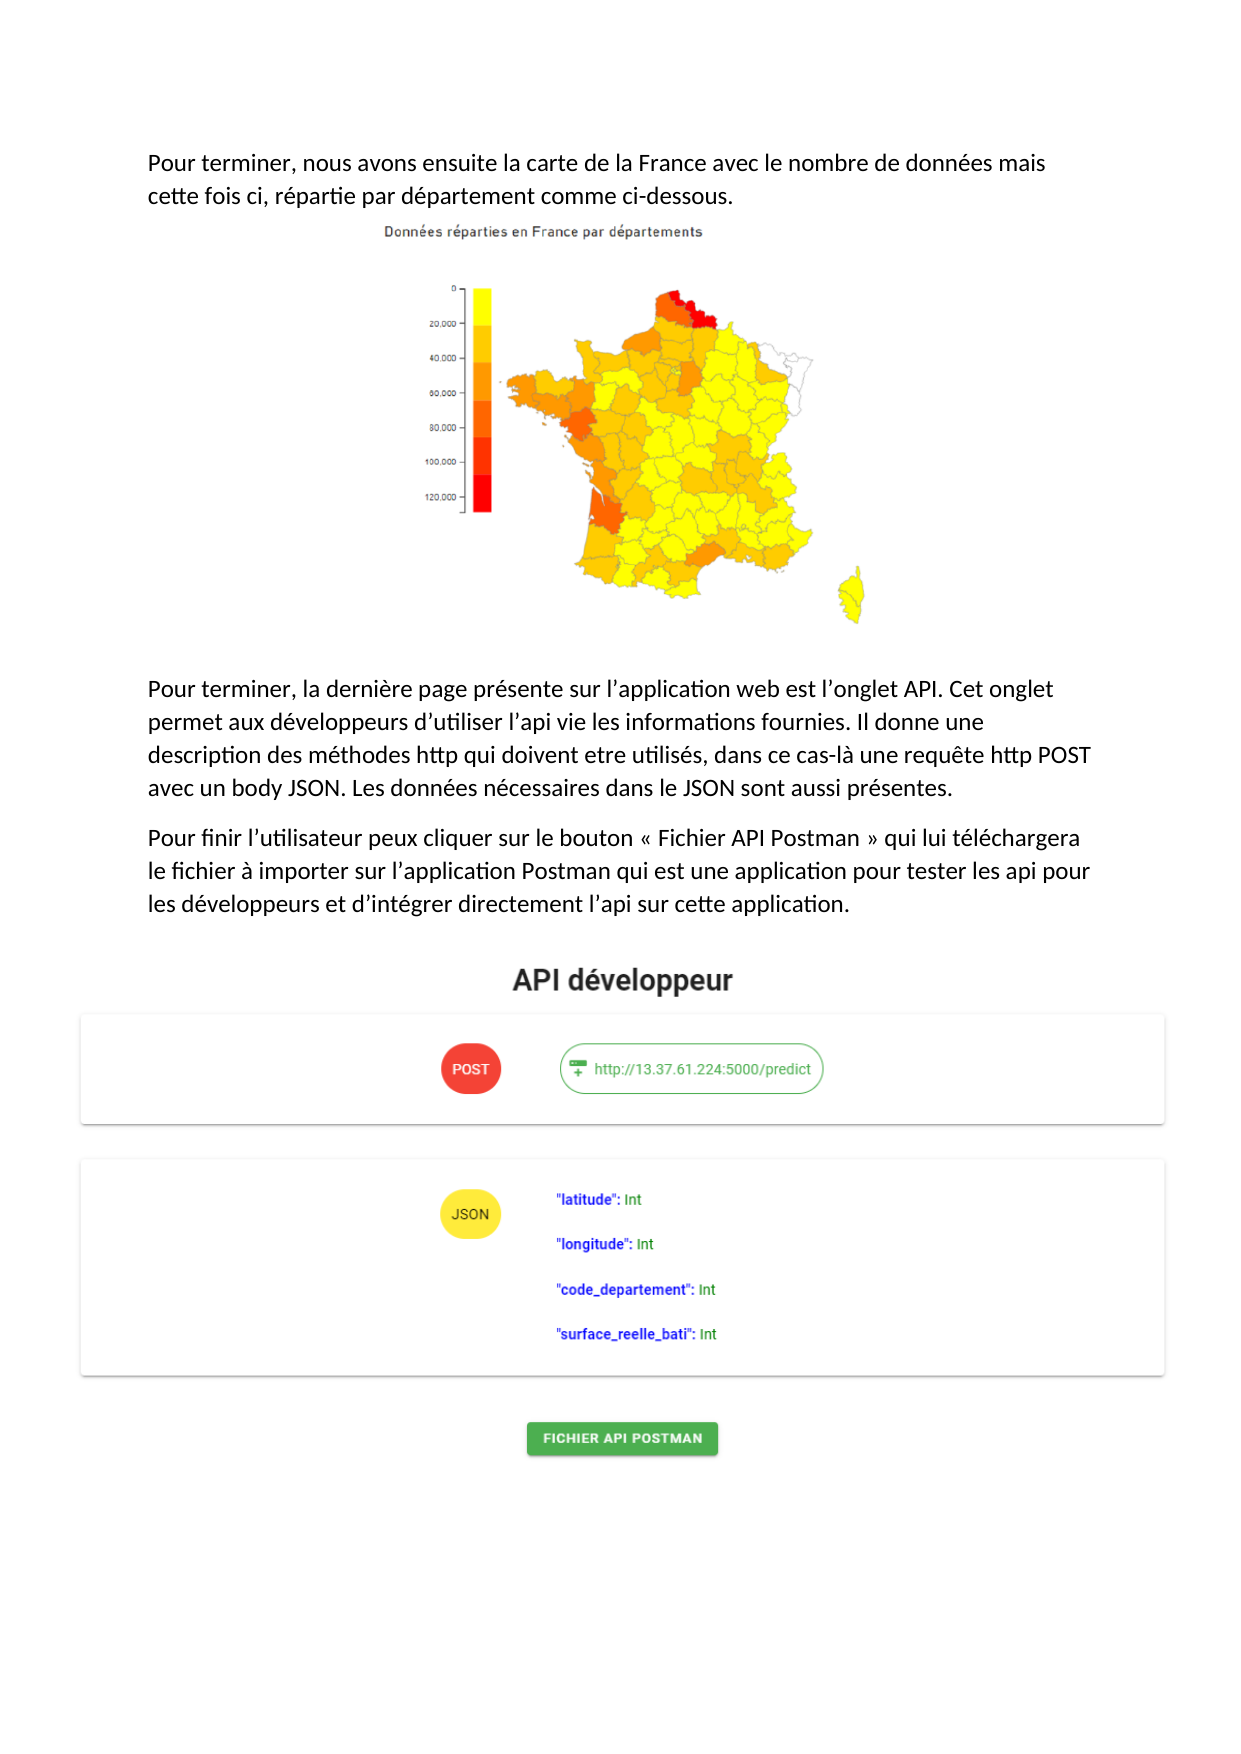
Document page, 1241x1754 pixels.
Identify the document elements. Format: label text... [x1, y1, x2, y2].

text Pour terminer, nous avons ensuite la carte de la France avec le nombre de données mais cette fois ci, répartie par département comme ci-dessous. [148, 148, 1093, 211]
text Pour terminer, la dernière page présente sur l’application web est l’onglet API. Cet onglet permet aux développeurs d’utiliser l’api vie les informations fournies. Il donne une description des méthodes http qui doivent etre utilisés, dans ce cas-là une requête http POST avec un body JSON. Les données nécessaires dans le JSON sont aussi présentes. [148, 674, 1093, 803]
picture [59, 945, 1181, 1476]
text Pour finir l’utilisateur peux cliquer sur le bouton « Fichier API Postman » qui lui téléchargera le fichier à importer sur l’application Postman qui est une application pour tester les api pour les développeurs et d’intégrer directement l’api sur cette application. [148, 822, 1093, 918]
picture [380, 220, 888, 635]
